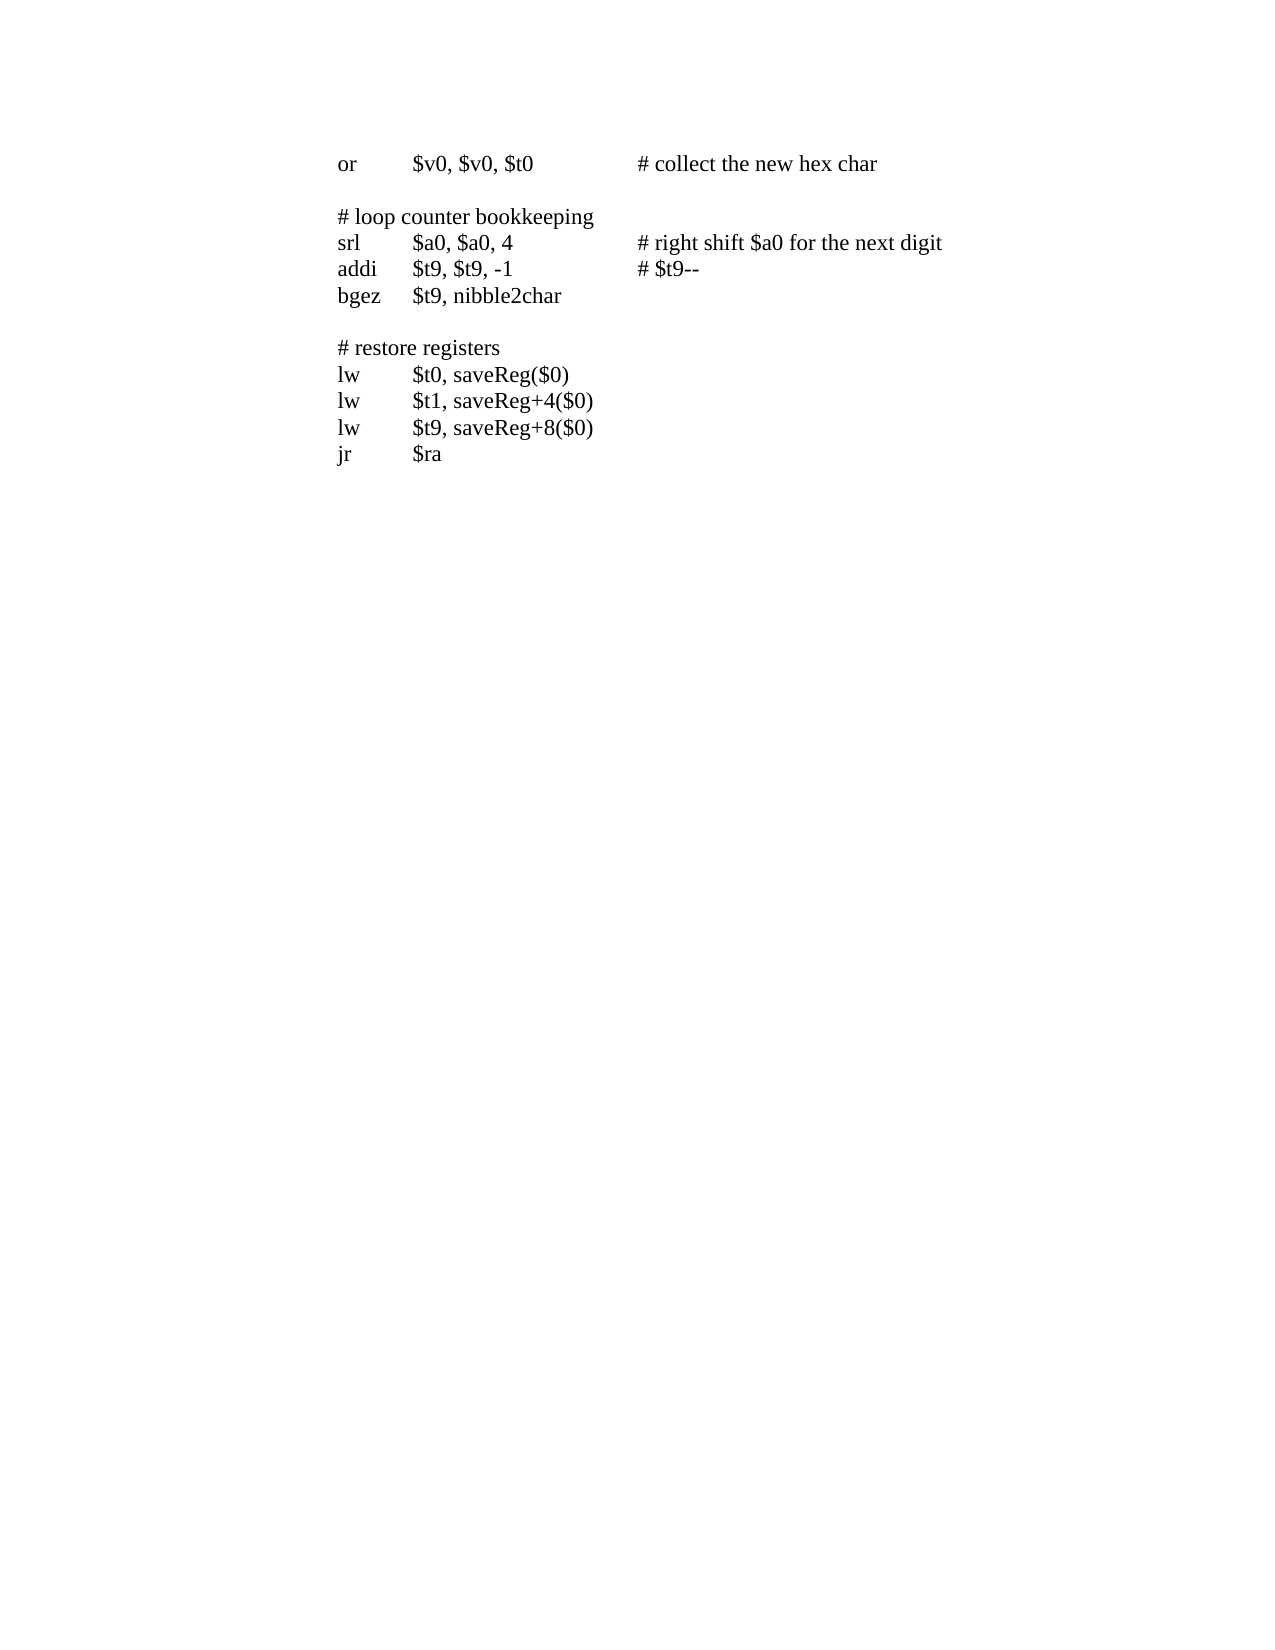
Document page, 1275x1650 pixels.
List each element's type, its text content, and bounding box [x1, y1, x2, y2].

text addi $t9, $t9, -1 # $t9-- [187, 255, 1087, 282]
text bgez $t9, nibble2char [187, 282, 1087, 308]
text lw $t1, saveReg+4($0) [187, 387, 1087, 413]
text jr $ra [187, 440, 1087, 466]
text # restore registers [187, 334, 1087, 361]
text lw $t0, saveReg($0) [187, 361, 1087, 387]
text # loop counter bookkeeping [187, 203, 1087, 229]
text lw $t9, saveReg+8($0) [187, 413, 1087, 440]
text or $v0, $v0, $t0 # collect the new hex char [187, 150, 1087, 176]
text srl $a0, $a0, 4 # right shift $a0 for the next digit [187, 229, 1087, 255]
